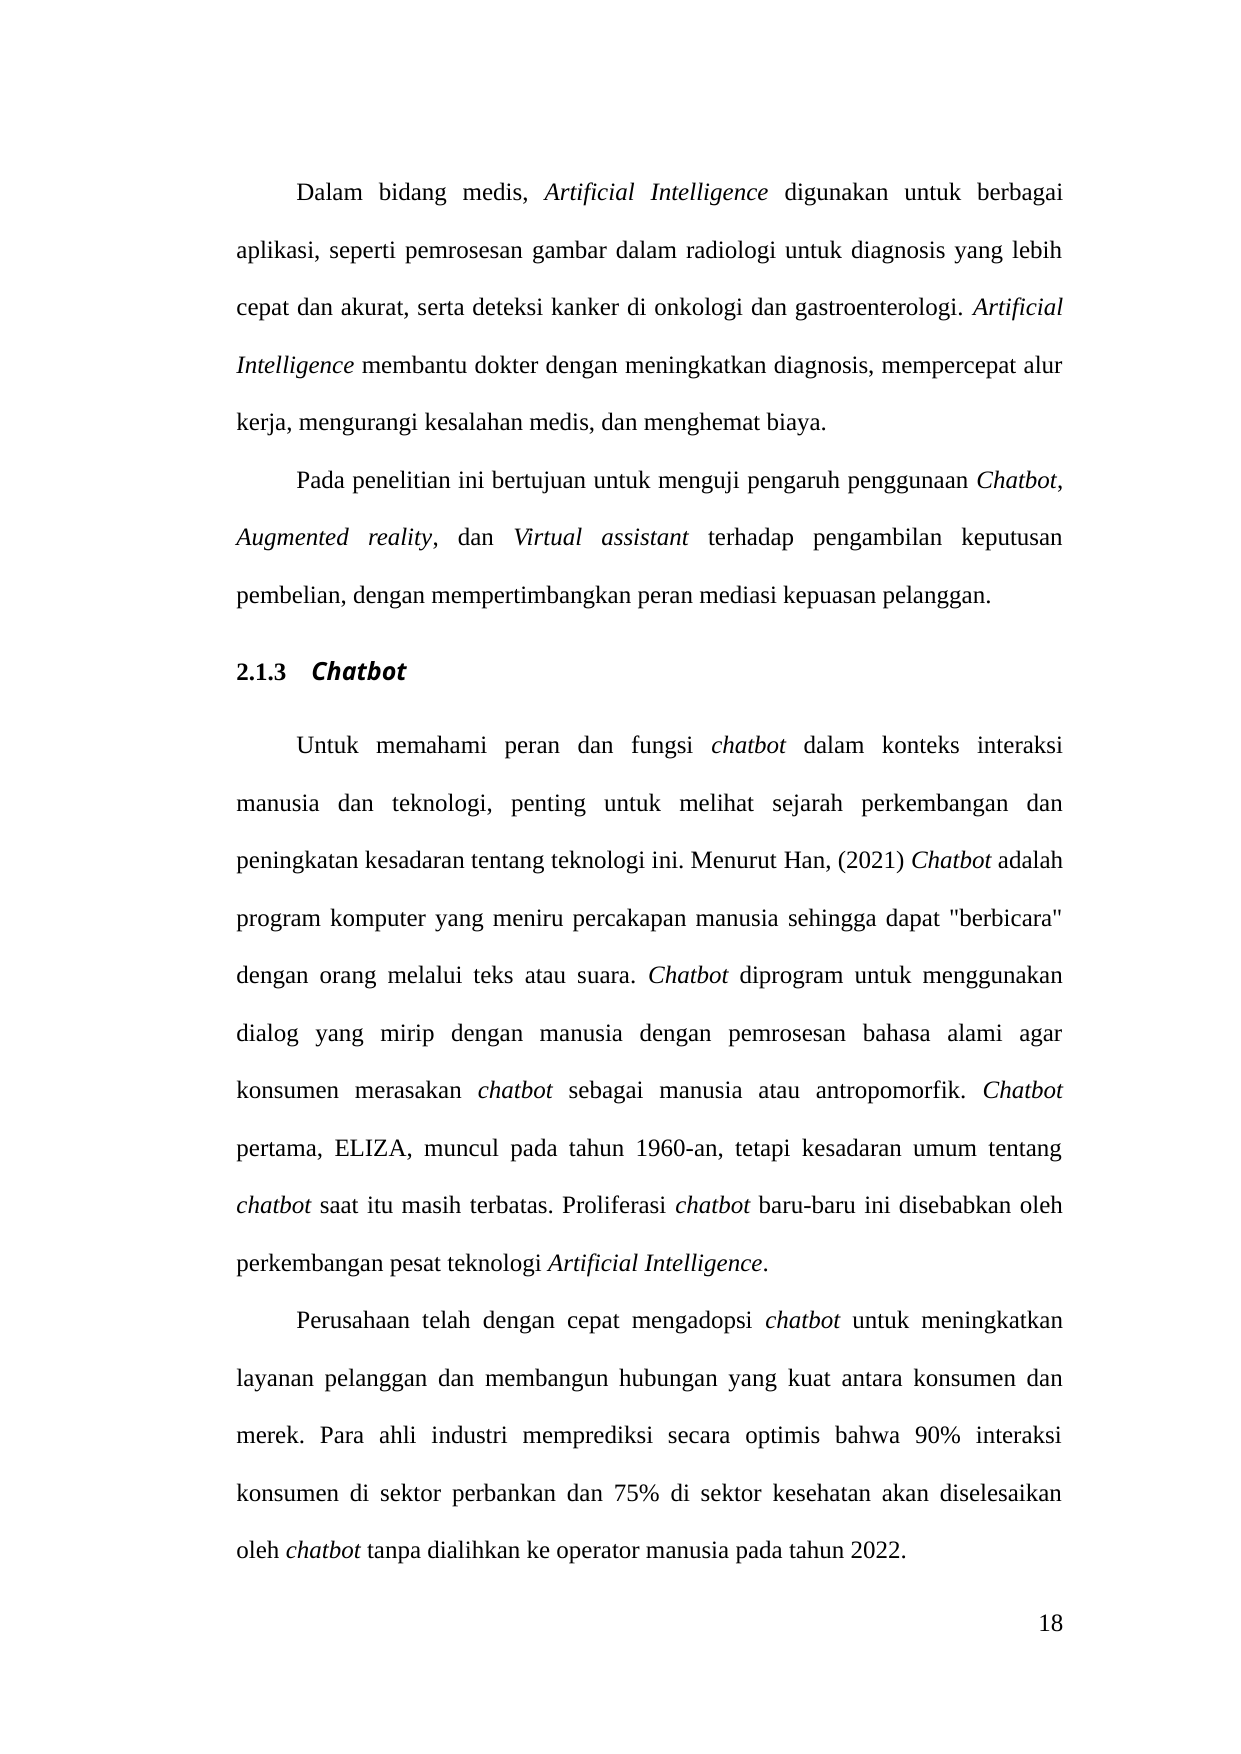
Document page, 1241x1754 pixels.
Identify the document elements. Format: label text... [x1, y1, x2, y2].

text Perusahaan telah dengan cepat mengadopsi chatbot untuk meningkatkan layanan pelanggan dan membangun hubungan yang kuat antara konsumen dan merek. Para ahli industri memprediksi secara optimis bahwa 90% interaksi konsumen di sektor perbankan dan 75% di sektor kesehatan akan diselesaikan oleh chatbot tanpa dialihkan ke operator manusia pada tahun 2022. [236, 1305, 1063, 1564]
text Untuk memahami peran dan fungsi chatbot dalam konteks interaksi manusia dan teknologi, penting untuk melihat sejarah perkembangan dan peningkatan kesadaran tentang teknologi ini. Menurut Han, (2021) Chatbot adalah program komputer yang meniru percakapan manusia sehingga dapat "berbicara" dengan orang melalui teks atau suara. Chatbot diprogram untuk menggunakan dialog yang mirip dengan manusia dengan pemrosesan bahasa alami agar konsumen merasakan chatbot sebagai manusia atau antropomorfik. Chatbot pertama, ELIZA, muncul pada tahun 1960-an, tetapi kesadaran umum tentang chatbot saat itu masih terbatas. Proliferasi chatbot baru-baru ini disebabkan oleh perkembangan pesat teknologi Artificial Intelligence. [236, 730, 1063, 1277]
subtitle Chatbot [236, 654, 1063, 688]
text Dalam bidang medis, Artificial Intelligence digunakan untuk berbagai aplikasi, seperti pemrosesan gambar dalam radiologi untuk diagnosis yang lebih cepat dan akurat, serta deteksi kanker di onkologi dan gastroenterologi. Artificial Intelligence membantu dokter dengan meningkatkan diagnosis, mempercepat alur kerja, mengurangi kesalahan medis, dan menghemat biaya. [236, 177, 1063, 436]
text Pada penelitian ini bertujuan untuk menguji pengaruh penggunaan Chatbot, Augmented reality, dan Virtual assistant terhadap pengambilan keputusan pembelian, dengan mempertimbangkan peran mediasi kepuasan pelanggan. [236, 465, 1063, 608]
